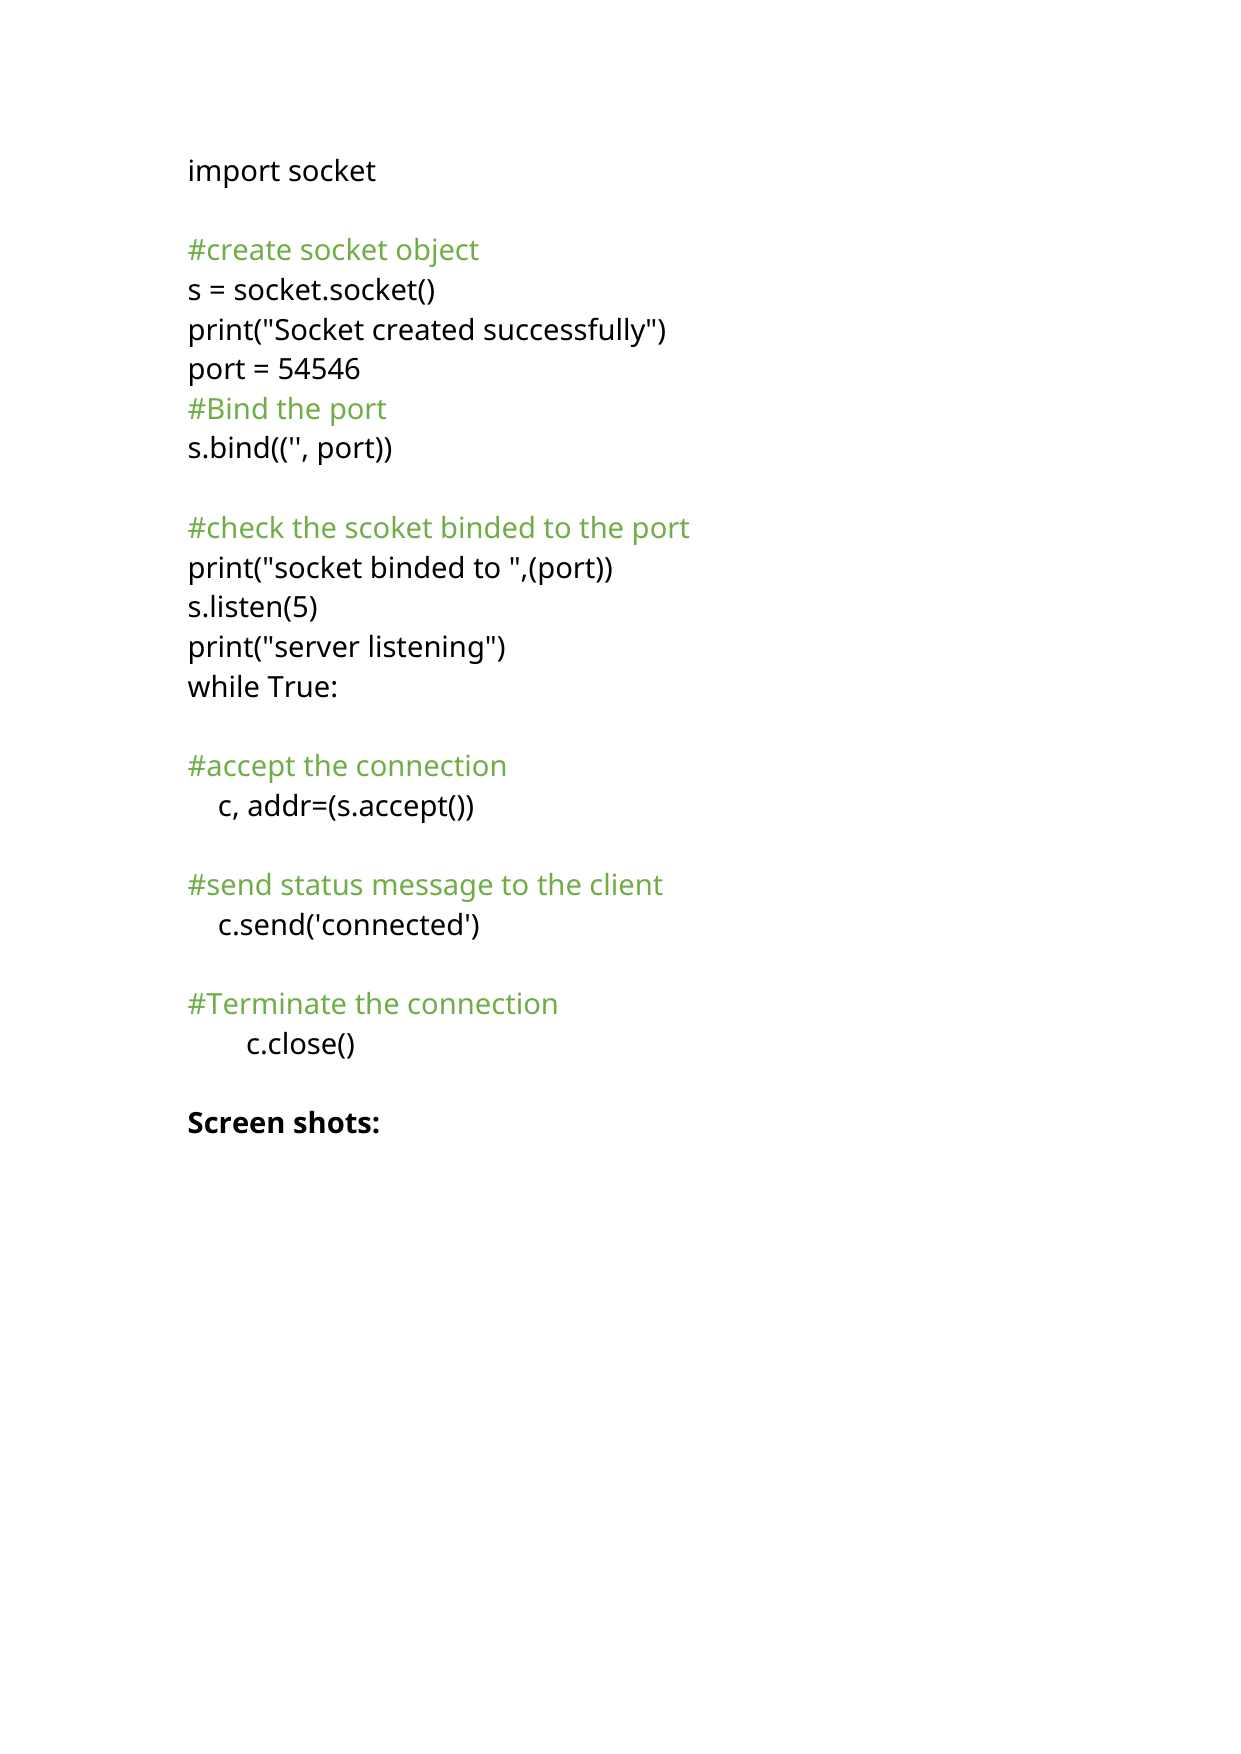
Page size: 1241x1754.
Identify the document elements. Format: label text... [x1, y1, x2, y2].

list #Bind the port [187, 388, 1053, 428]
list c.send('connected') [187, 904, 1053, 944]
list #Terminate the connection [187, 983, 1053, 1023]
list port = 54546 [187, 348, 1053, 388]
list s.listen(5) [187, 587, 1053, 626]
list print("socket binded to ",(port)) [187, 547, 1053, 587]
list while True: [187, 666, 1053, 706]
list import socket [187, 150, 1053, 190]
list print("Socket created successfully") [187, 309, 1053, 348]
list c.close() [187, 1023, 1053, 1063]
list #check the scoket binded to the port [187, 507, 1053, 547]
list Screen shots: [187, 1102, 1053, 1142]
list c, addr=(s.accept()) [187, 785, 1053, 825]
list s = socket.socket() [187, 269, 1053, 309]
list print("server listening") [187, 626, 1053, 666]
list #create socket object [187, 229, 1053, 269]
list #send status message to the client [187, 864, 1053, 904]
list #accept the connection [187, 745, 1053, 785]
list s.bind(('', port)) [187, 428, 1053, 467]
